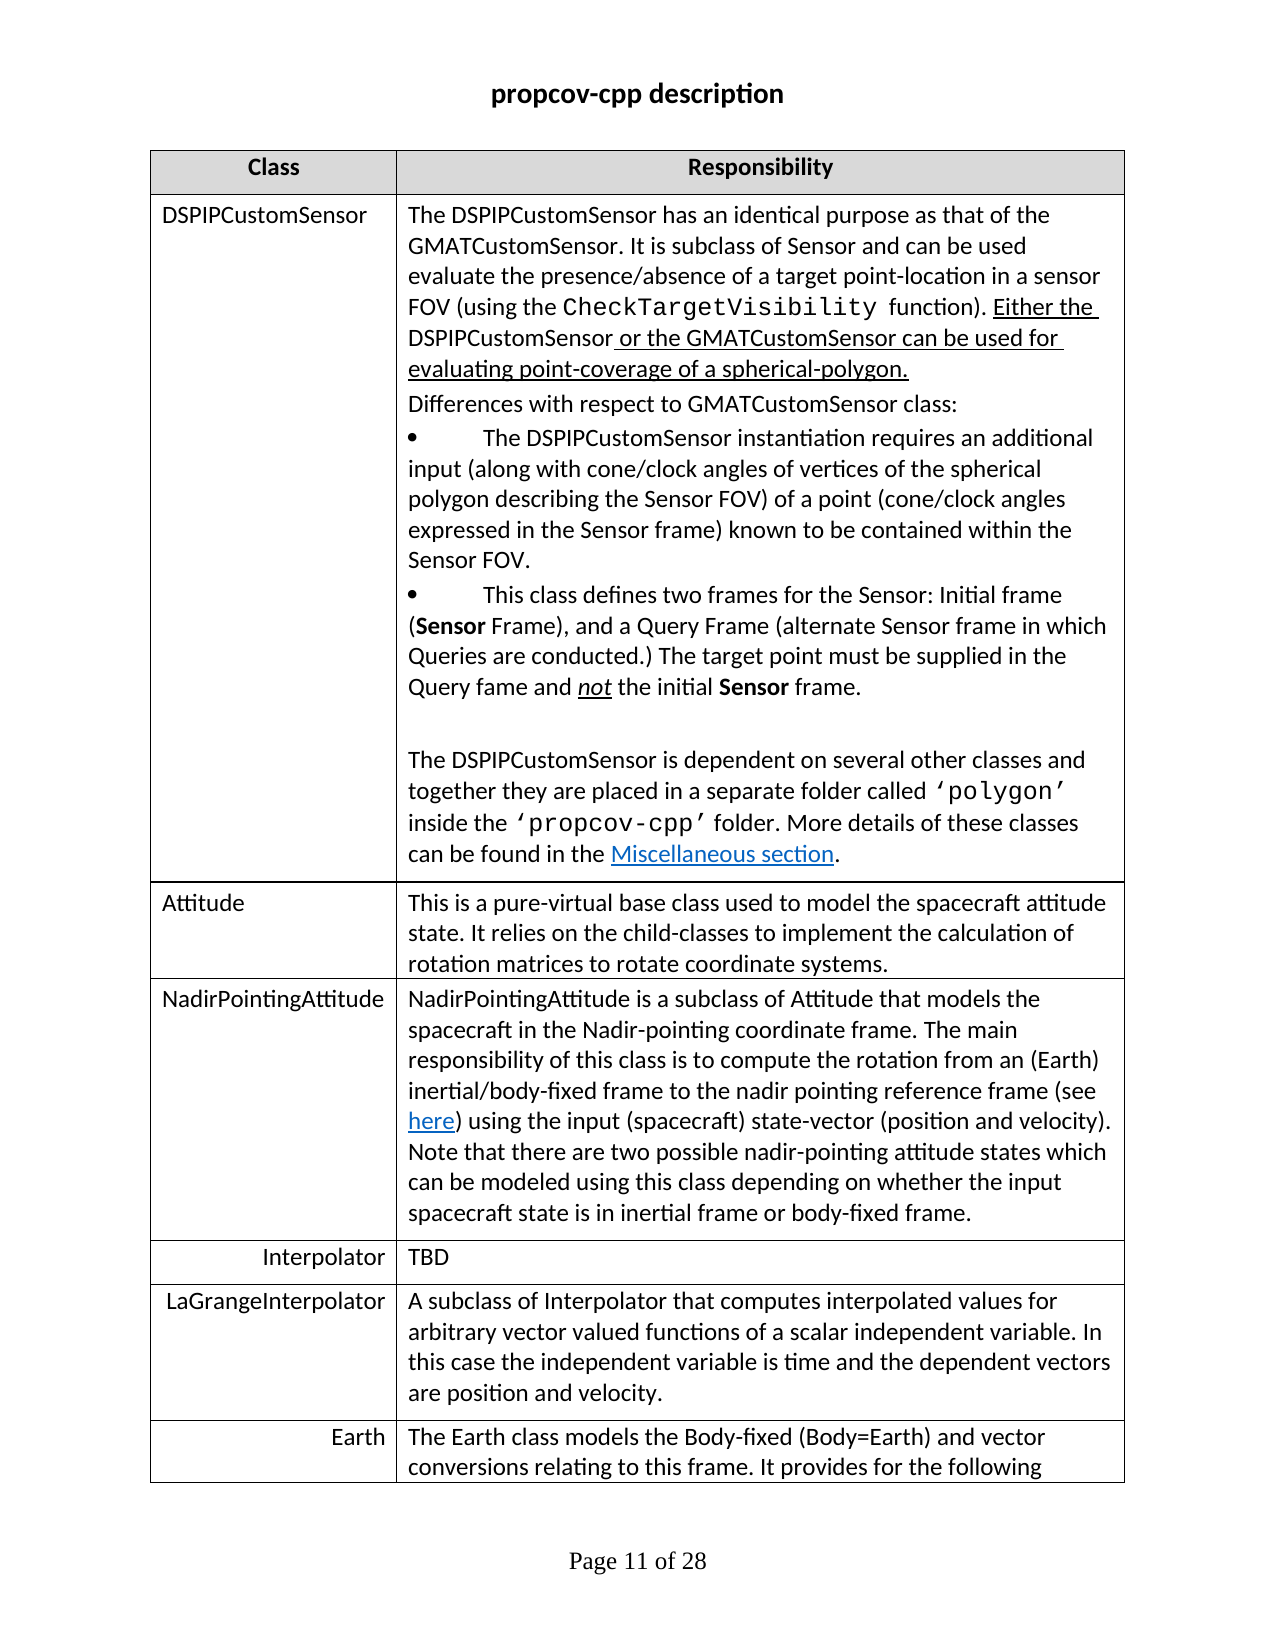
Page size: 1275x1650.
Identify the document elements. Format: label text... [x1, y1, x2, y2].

table_cell NadirPointingAttitude is a subclass of Attitude that models the spacecraft in the Nadir-pointing coordinate frame. The main responsibility of this class is to compute the rotation from an (Earth) inertial/body-fixed frame to the nadir pointing reference frame (see here) using the input (spacecraft) state-vector (position and velocity). Note that there are two possible nadir-pointing attitude states which can be modeled using this class depending on whether the input spacecraft state is in inertial frame or body-fixed frame. [397, 979, 1124, 1240]
table_cell Interpolator [151, 1241, 396, 1284]
table_header Responsibility [397, 151, 1124, 194]
table_header Class [151, 151, 396, 194]
table_cell DSPIPCustomSensor [151, 195, 396, 881]
table_cell TBD [397, 1241, 1124, 1284]
table_cell LaGrangeInterpolator [151, 1285, 396, 1420]
table_cell Attitude [151, 883, 396, 978]
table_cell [397, 1421, 1124, 1482]
table_cell This is a pure-virtual base class used to model the spacecraft attitude state. It relies on the child-classes to implement the calculation of rotation matrices to rotate coordinate systems. [397, 883, 1124, 978]
table_cell NadirPointingAttitude [151, 979, 396, 1240]
table_cell A subclass of Interpolator that computes interpolated values for arbitrary vector valued functions of a scalar independent variable. In this case the independent variable is time and the dependent vectors are position and velocity. [397, 1285, 1124, 1420]
table_cell Earth [151, 1421, 396, 1482]
table_cell The DSPIPCustomSensor has an identical purpose as that of the GMATCustomSensor. It is subclass of Sensor and can be used evaluate the presence/absence of a target point-location in a sensor FOV (using the CheckTargetVisibility function). Either the DSPIPCustomSensor or the GMATCustomSensor can be used for evaluating point-coverage of a spherical-polygon. Differences with respect to GMATCustomSensor class: The DSPIPCustomSensor instantiation requires an additional input (along with cone/clock angles of vertices of the spherical polygon describing the Sensor FOV) of a point (cone/clock angles expressed in the Sensor frame) known to be contained within the Sensor FOV. This class defines two frames for the Sensor: Initial frame (Sensor Frame), and a Query Frame (alternate Sensor frame in which Queries are conducted.) The target point must be supplied in the Query fame and not the initial Sensor frame. The DSPIPCustomSensor is dependent on several other classes and together they are placed in a separate folder called ‘polygon’ inside the ‘propcov-cpp’ folder. More details of these classes can be found in the Miscellaneous section. [397, 195, 1124, 881]
